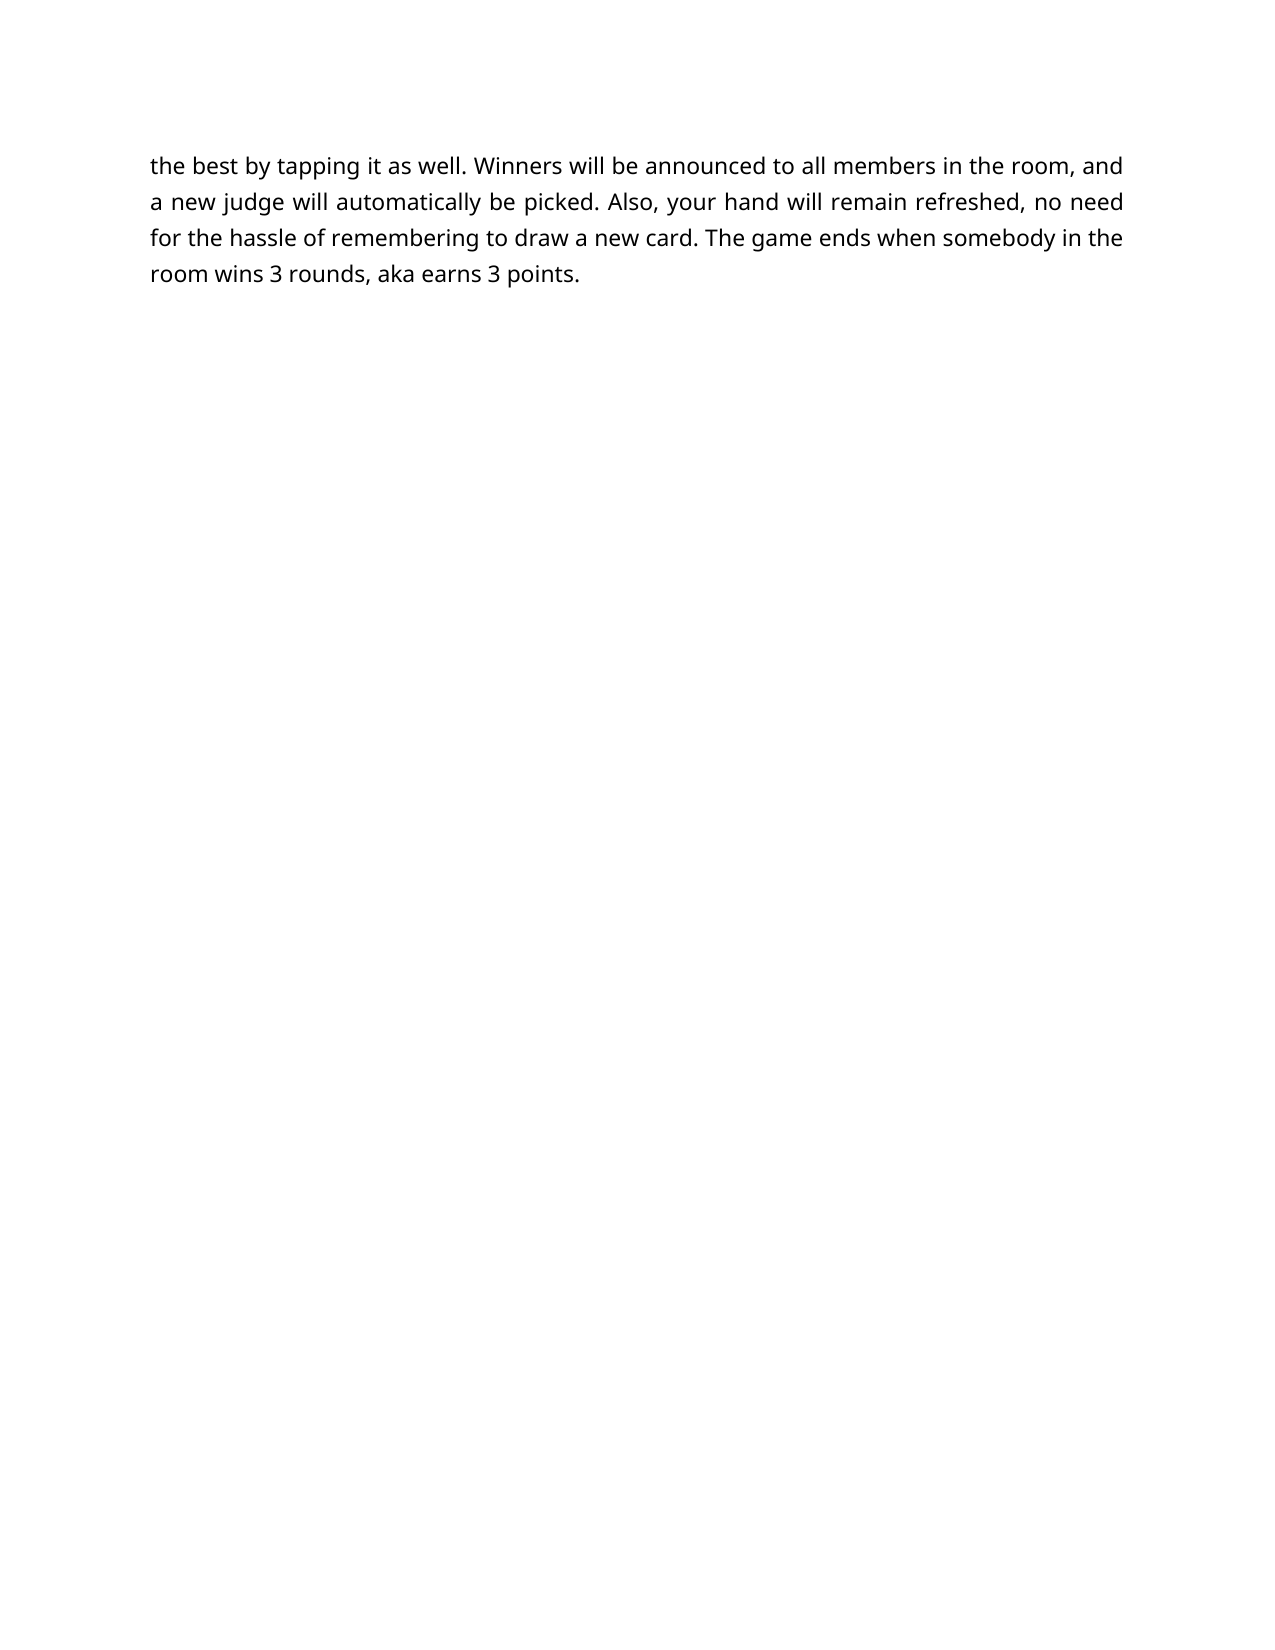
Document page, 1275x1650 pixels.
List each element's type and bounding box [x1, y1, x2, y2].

text [150, 150, 1125, 289]
